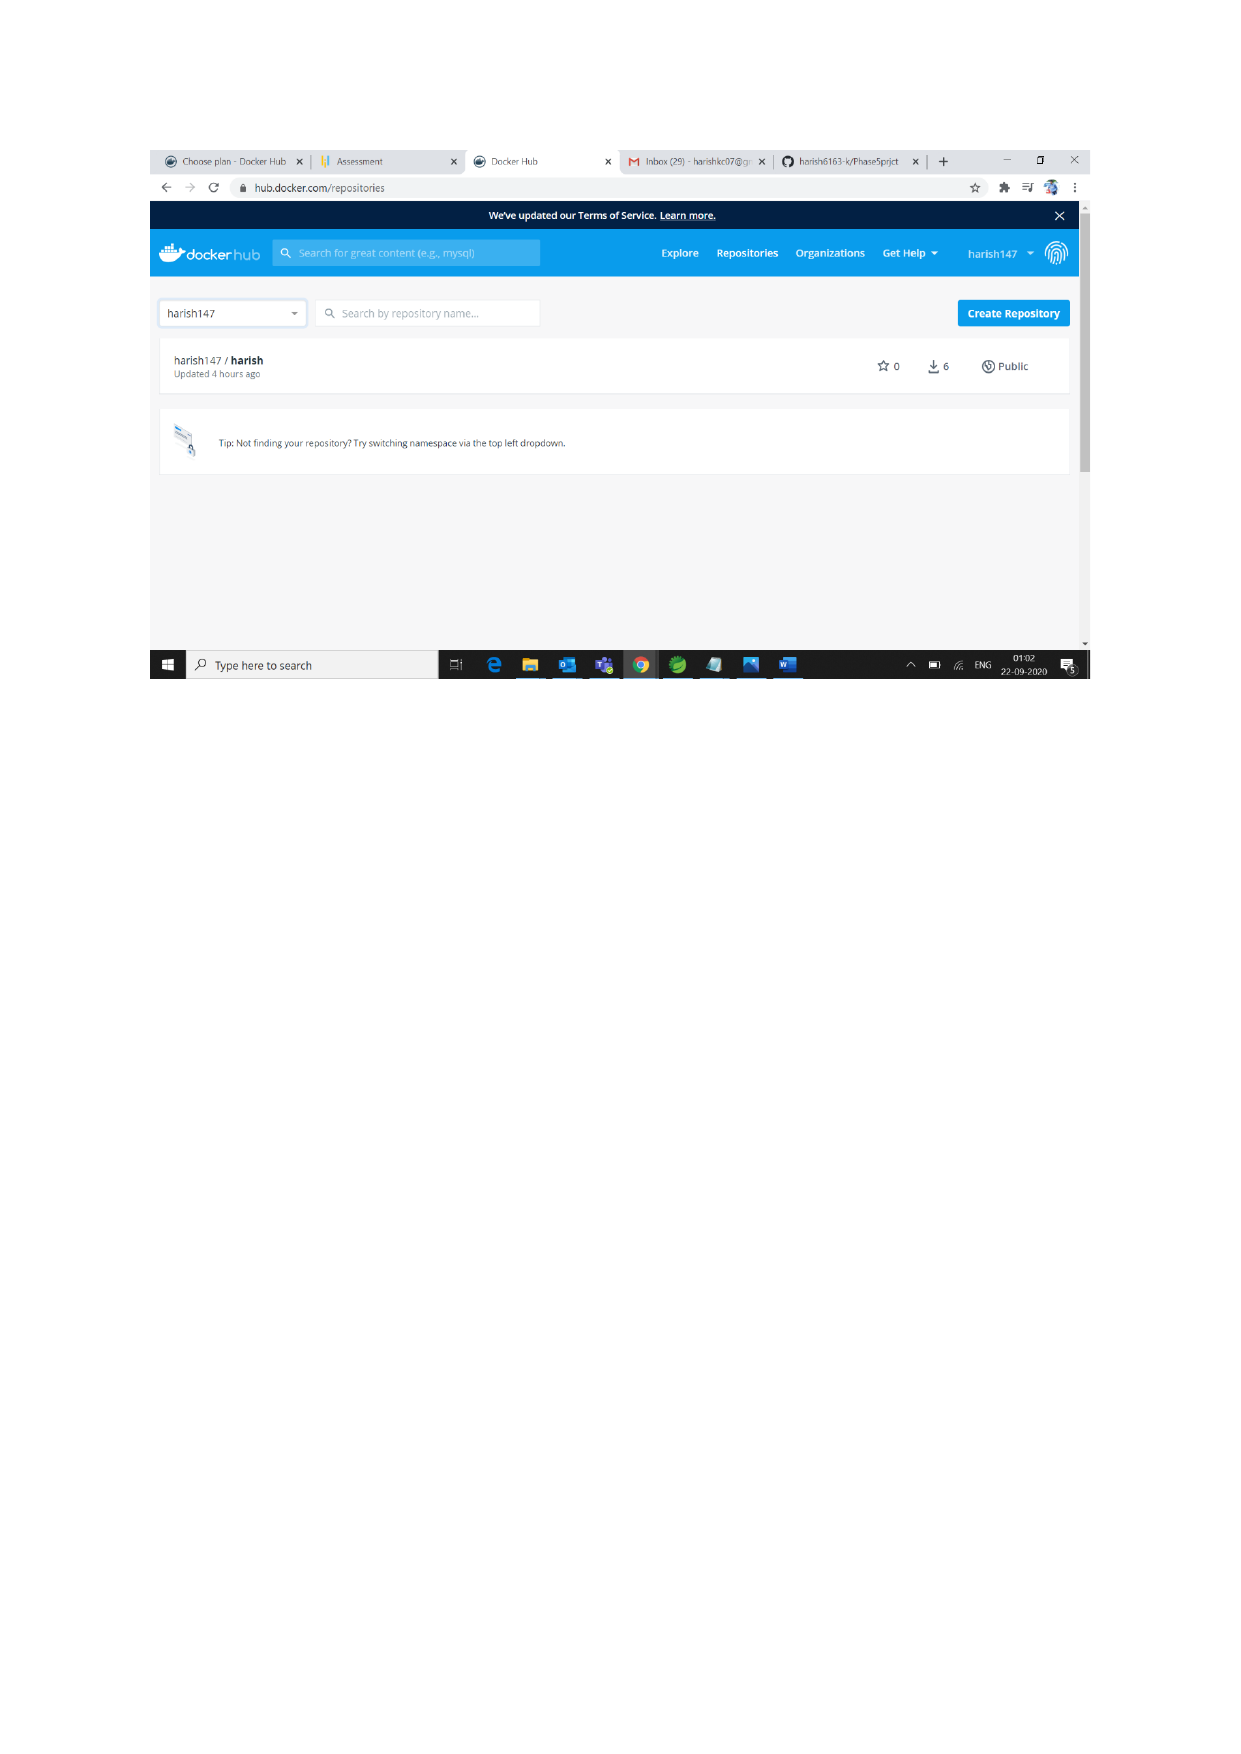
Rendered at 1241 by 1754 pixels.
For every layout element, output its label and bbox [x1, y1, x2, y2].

picture [150, 150, 1091, 679]
